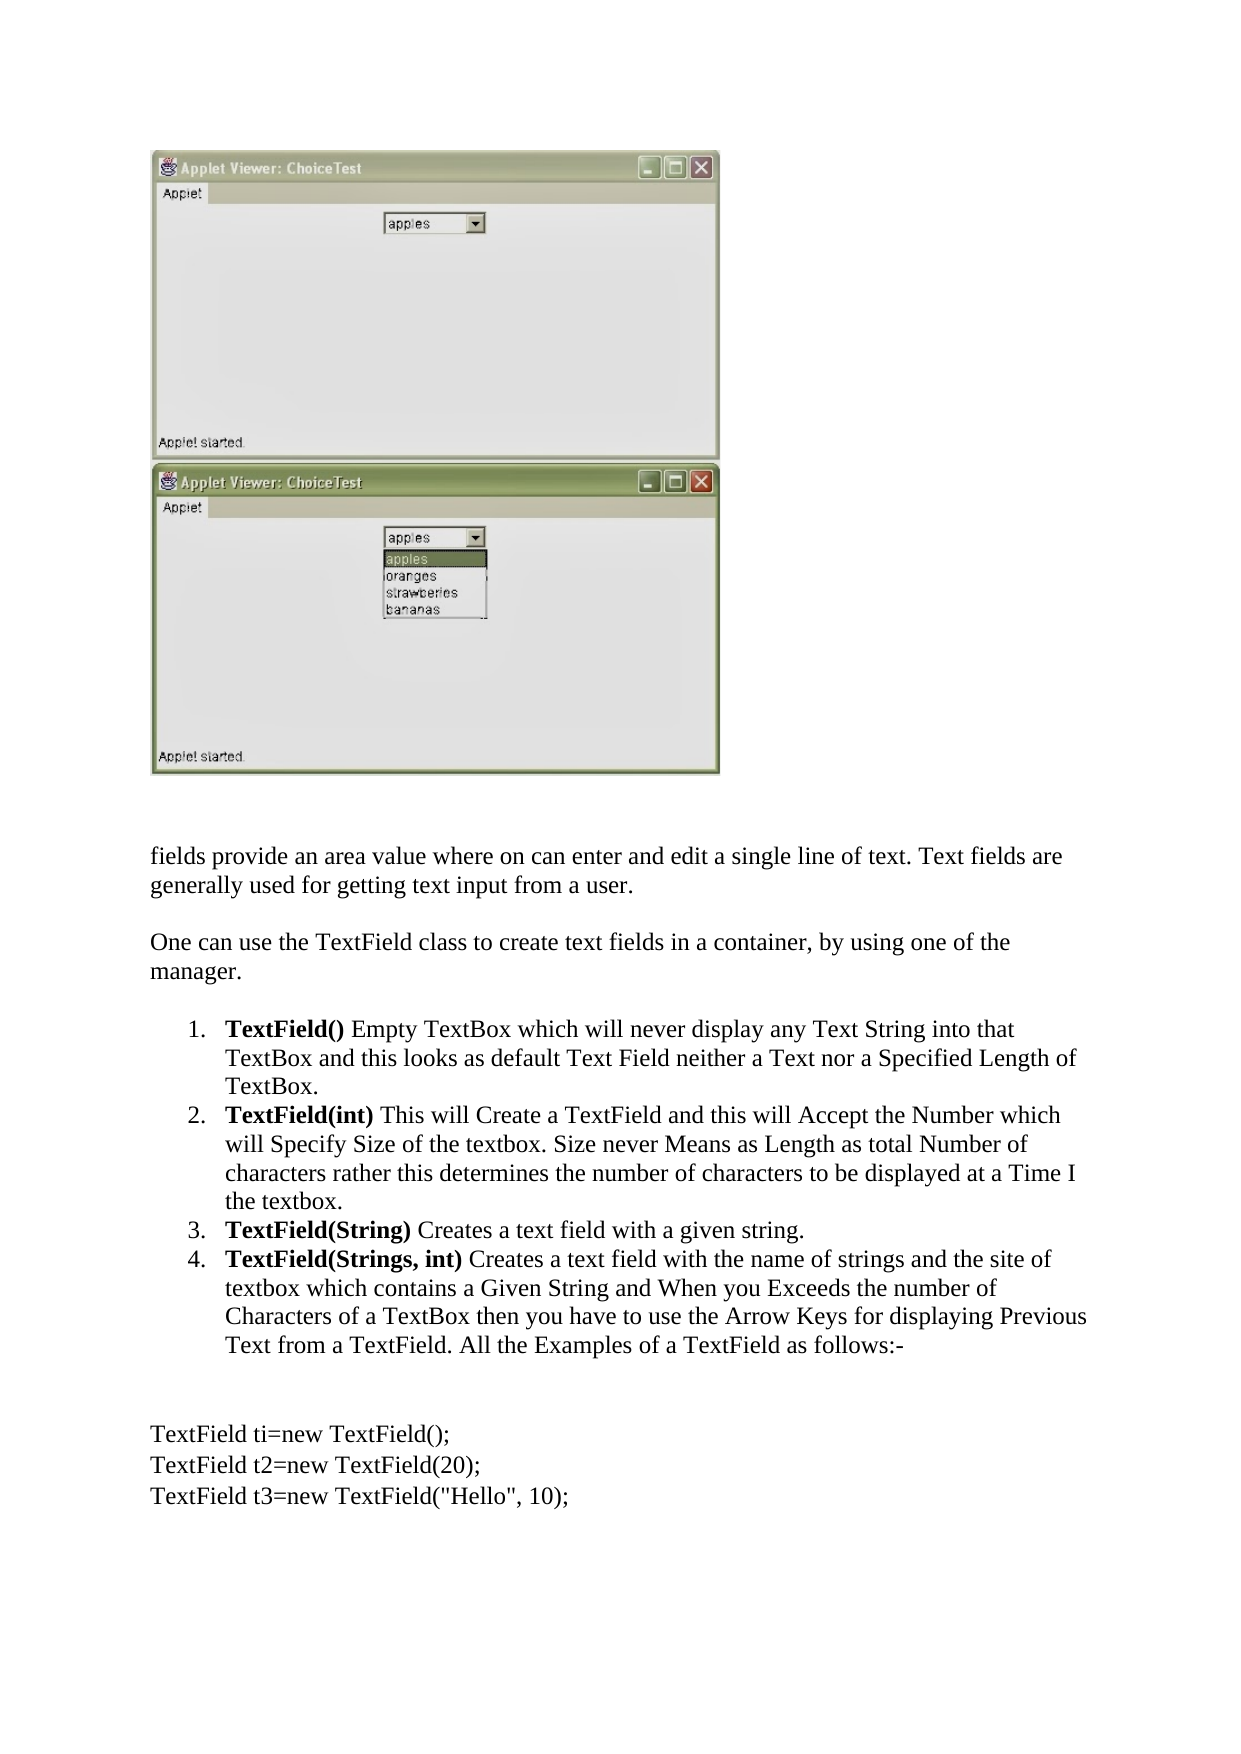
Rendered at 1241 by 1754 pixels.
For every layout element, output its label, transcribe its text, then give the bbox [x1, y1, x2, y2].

picture [150, 150, 721, 776]
list TextField(String) Creates a text field with a given string. [187, 1215, 1090, 1244]
list TextField() Empty TextBox which will never display any Text String into that TextBox and this looks as default Text Field neither a Text nor a Specified Length of TextBox. [187, 1014, 1090, 1100]
text fields provide an area value where on can enter and edit a single line of text. Text fields are generally used for getting text input from a user. One can use the TextField class to create text fields in a container, by using one of the manager. [150, 841, 1090, 985]
list TextField(Strings, int) Creates a text field with the name of strings and the site of textbox which contains a Given String and When you Exceeds the number of Characters of a TextBox then you have to use the Arrow Keys for displaying Previous Text from a TextField. All the Examples of a TextField as follows:- [187, 1244, 1090, 1359]
list TextField(int) This will Create a TextField and this will Accept the Number which will Specify Size of the textbox. Size never Means as Length as total Number of characters rather this determines the number of characters to be displayed at a Time I the textbox. [187, 1100, 1090, 1215]
text TextField ti=new TextField(); TextField t2=new TextField(20); TextField t3=new TextField("Hello", 10); [150, 1388, 1090, 1510]
